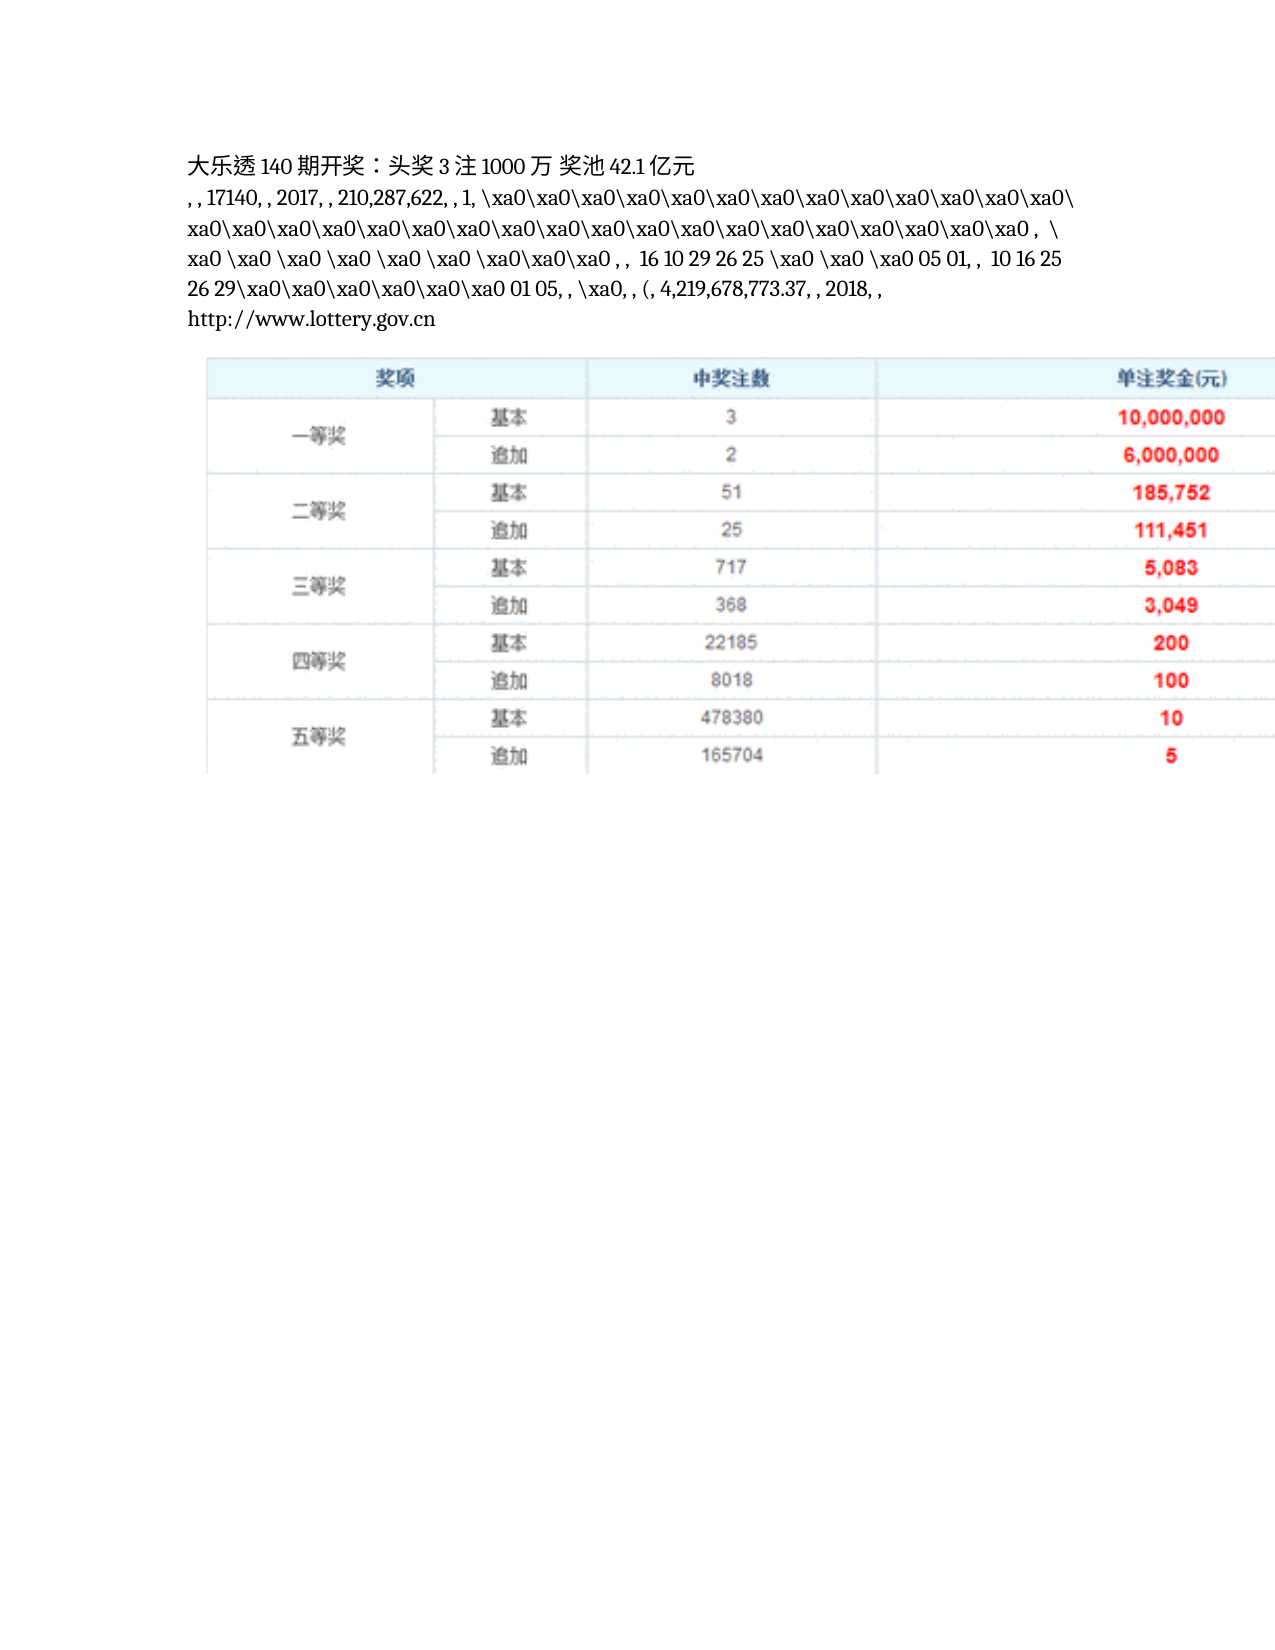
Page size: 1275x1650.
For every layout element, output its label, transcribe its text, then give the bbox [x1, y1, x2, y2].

picture [206, 357, 1275, 774]
text 大乐透140期开奖：头奖3注1000万 奖池42.1亿元 , , 17140, , 2017, , 210,287,622, , 1, \xa0\xa0\xa0\xa0\xa0\xa0\xa0\xa0\xa0\xa0\xa0\xa0\xa0\xa0\xa0\xa0\xa0\xa0\xa0\xa0\xa0\xa0\xa0\xa0\xa0\xa0\xa0\xa0\xa0\xa0\xa0\xa0 , \xa0 \xa0 \xa0 \xa0 \xa0 \xa0 \xa0\xa0\xa0 , , 16 10 29 26 25 \xa0 \xa0 \xa0 05 01, , 10 16 25 26 29\xa0\xa0\xa0\xa0\xa0\xa0 01 05, , \xa0, , (, 4,219,678,773.37, , 2018, , http://www.lottery.gov.cn [187, 150, 1087, 332]
